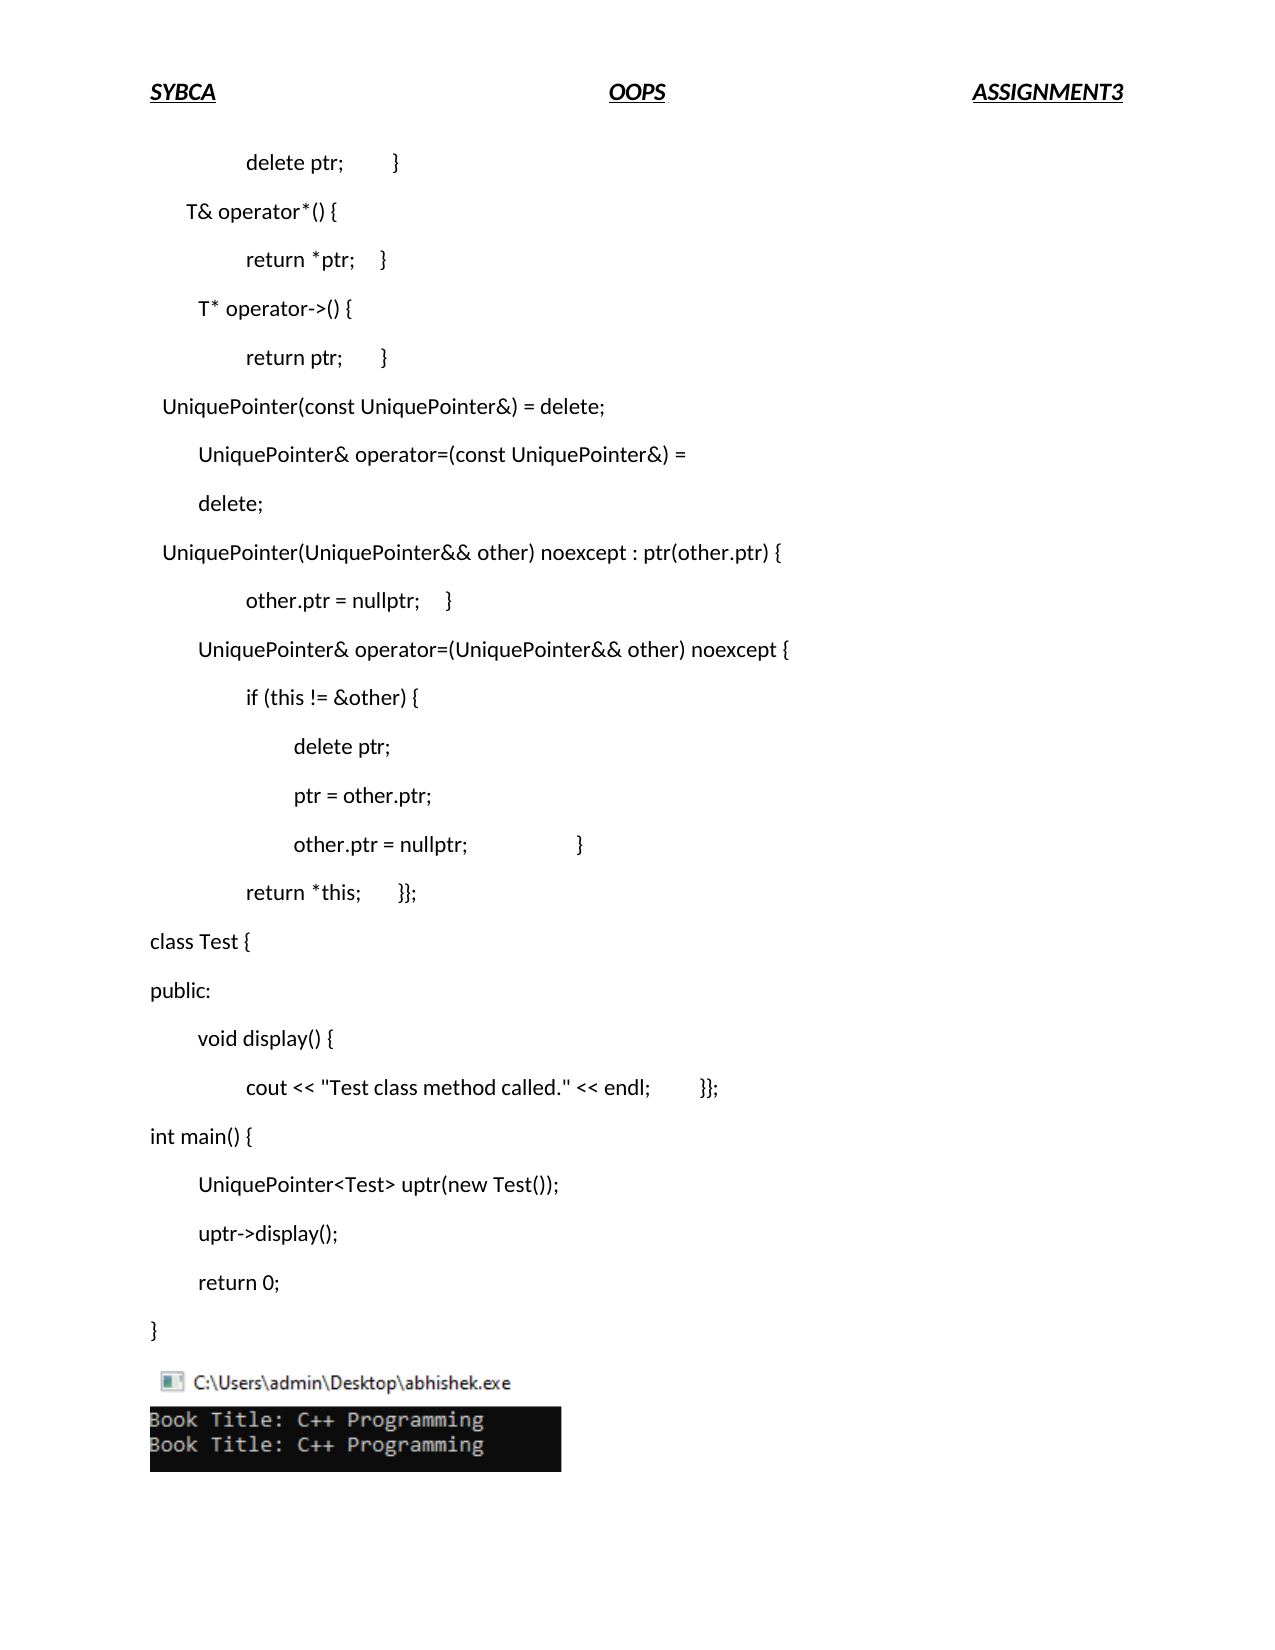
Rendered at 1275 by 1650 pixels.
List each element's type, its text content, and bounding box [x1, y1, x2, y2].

text delete ptr; [293, 732, 1162, 760]
text ptr = other.ptr; [293, 781, 1162, 809]
picture [150, 1371, 562, 1472]
text other.ptr = nullptr; } return *this; }}; [246, 830, 583, 906]
text class Test { public: [150, 927, 268, 1004]
text UniquePointer(const UniquePointer&) = delete; UniquePointer& operator=(const UniquePointer&) = delete; [162, 392, 756, 517]
text void display() { [198, 1025, 1162, 1052]
text cout << "Test class method called." << endl; }}; int main() { [150, 1073, 720, 1150]
text } [150, 1316, 1162, 1344]
text return 0; [198, 1268, 1162, 1296]
text UniquePointer(UniquePointer&& other) noexcept : ptr(other.ptr) { other.ptr = nullptr; } [162, 538, 782, 614]
text return ptr; } [246, 343, 1162, 371]
text return *ptr; } T* operator->() { [198, 246, 387, 322]
text UniquePointer<Test> uptr(new Test()); uptr->display(); [198, 1171, 559, 1247]
text delete ptr; } T& operator*() { [186, 148, 399, 225]
text UniquePointer& operator=(UniquePointer&& other) noexcept { if (this != &other) { [198, 635, 794, 711]
